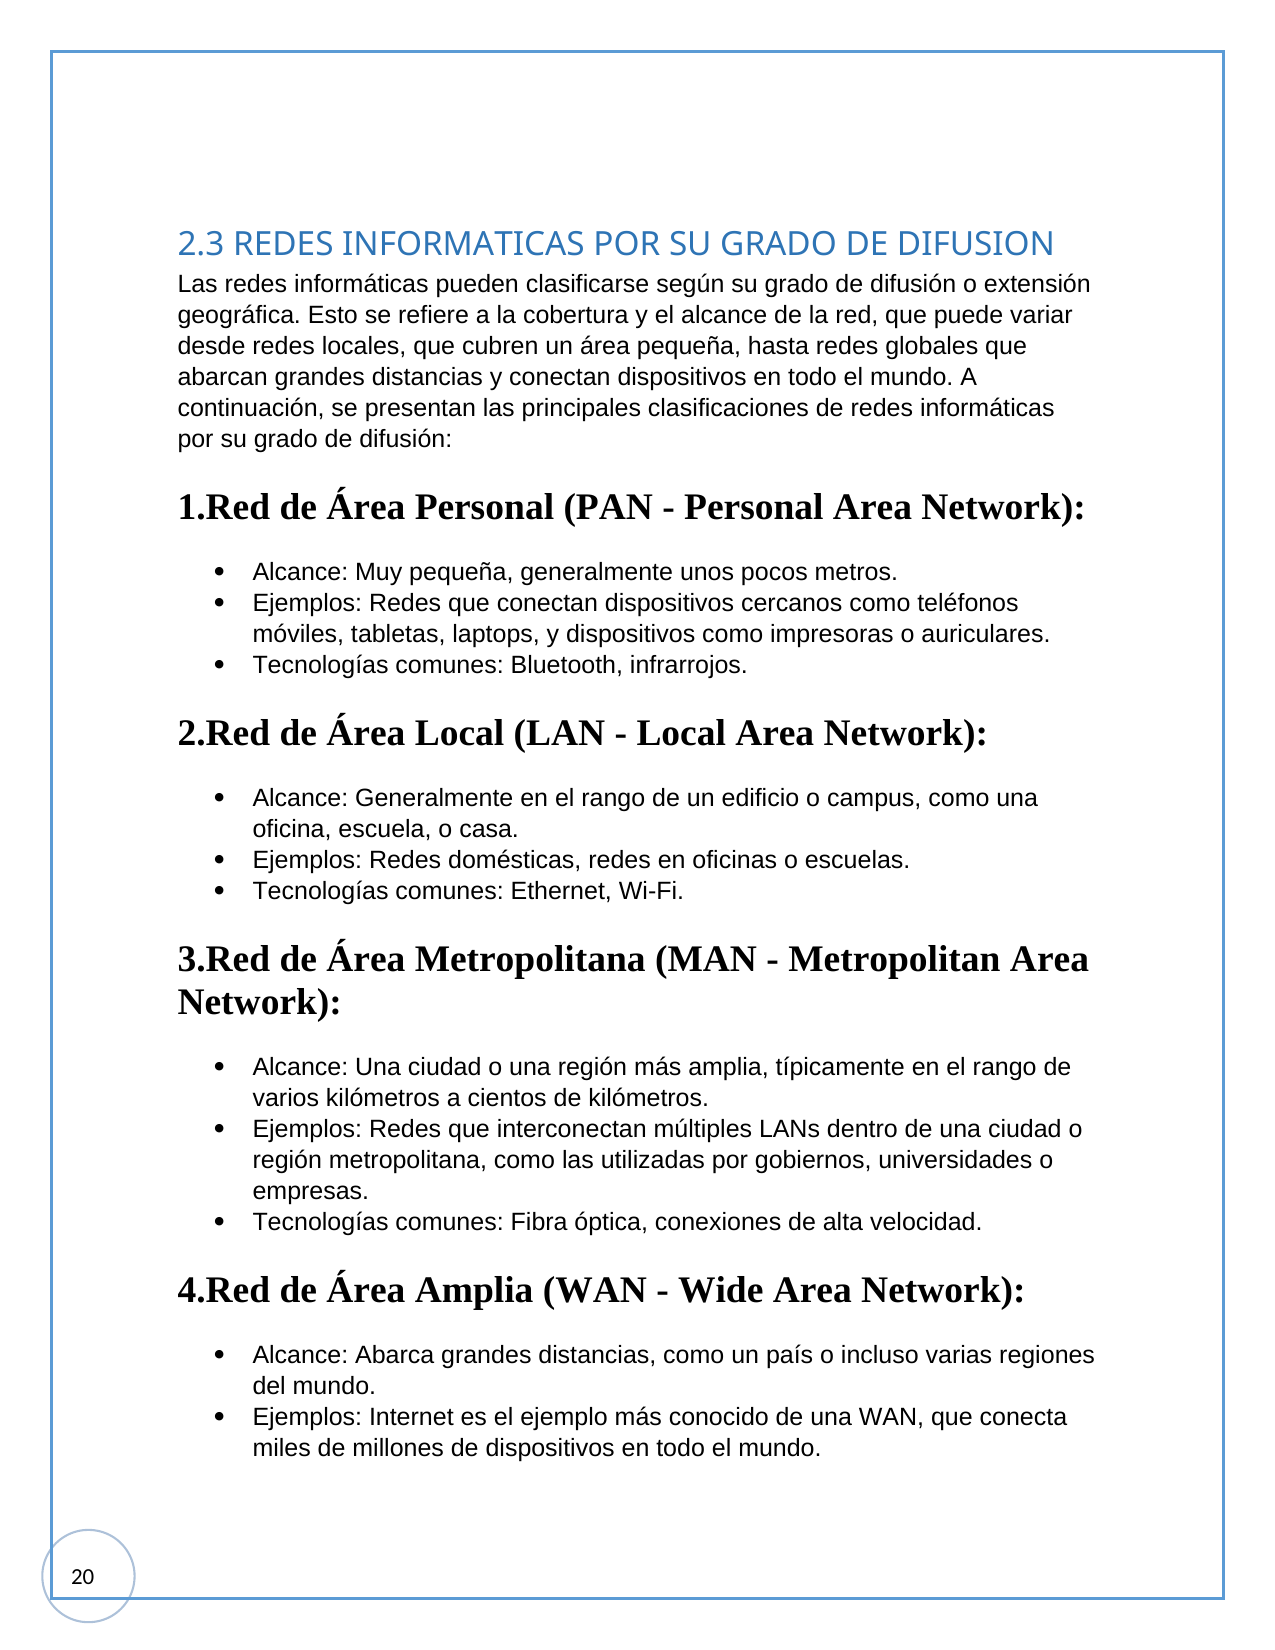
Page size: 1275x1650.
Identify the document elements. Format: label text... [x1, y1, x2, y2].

text Las redes informáticas pueden clasificarse según su grado de difusión o extensión geográfica. Esto se refiere a la cobertura y el alcance de la red, que puede variar desde redes locales, que cubren un área pequeña, hasta redes globales que abarcan grandes distancias y conectan dispositivos en todo el mundo. A continuación, se presentan las principales clasificaciones de redes informáticas por su grado de difusión: [177, 269, 1098, 453]
subtitle 4.Red de Área Amplia (WAN - Wide Area Network): [177, 1267, 1098, 1311]
list Alcance: Abarca grandes distancias, como un país o incluso varias regiones del mundo. [215, 1340, 1098, 1399]
subtitle 2.3 REDES INFORMATICAS POR SU GRADO DE DIFUSION [177, 220, 1098, 265]
list Alcance: Una ciudad o una región más amplia, típicamente en el rango de varios kilómetros a cientos de kilómetros. [215, 1052, 1098, 1112]
list Ejemplos: Redes que conectan dispositivos cercanos como teléfonos móviles, tabletas, laptops, y dispositivos como impresoras o auriculares. [215, 588, 1098, 648]
list Tecnologías comunes: Bluetooth, infrarrojos. [215, 650, 1098, 679]
subtitle 1.Red de Área Personal (PAN - Personal Area Network): [177, 484, 1098, 527]
list Tecnologías comunes: Ethernet, Wi-Fi. [215, 876, 1098, 905]
list Ejemplos: Redes domésticas, redes en oficinas o escuelas. [215, 845, 1098, 874]
list Ejemplos: Redes que interconectan múltiples LANs dentro de una ciudad o región metropolitana, como las utilizadas por gobiernos, universidades o empresas. [215, 1114, 1098, 1205]
subtitle 3.Red de Área Metropolitana (MAN - Metropolitan Area Network): [177, 936, 1098, 1022]
subtitle 2.Red de Área Local (LAN - Local Area Network): [177, 710, 1098, 753]
list Alcance: Generalmente en el rango de un edificio o campus, como una oficina, escuela, o casa. [215, 783, 1098, 842]
list Tecnologías comunes: Fibra óptica, conexiones de alta velocidad. [215, 1207, 1098, 1236]
list Alcance: Muy pequeña, generalmente unos pocos metros. [215, 557, 1098, 586]
list Ejemplos: Internet es el ejemplo más conocido de una WAN, que conecta miles de millones de dispositivos en todo el mundo. [215, 1402, 1098, 1462]
